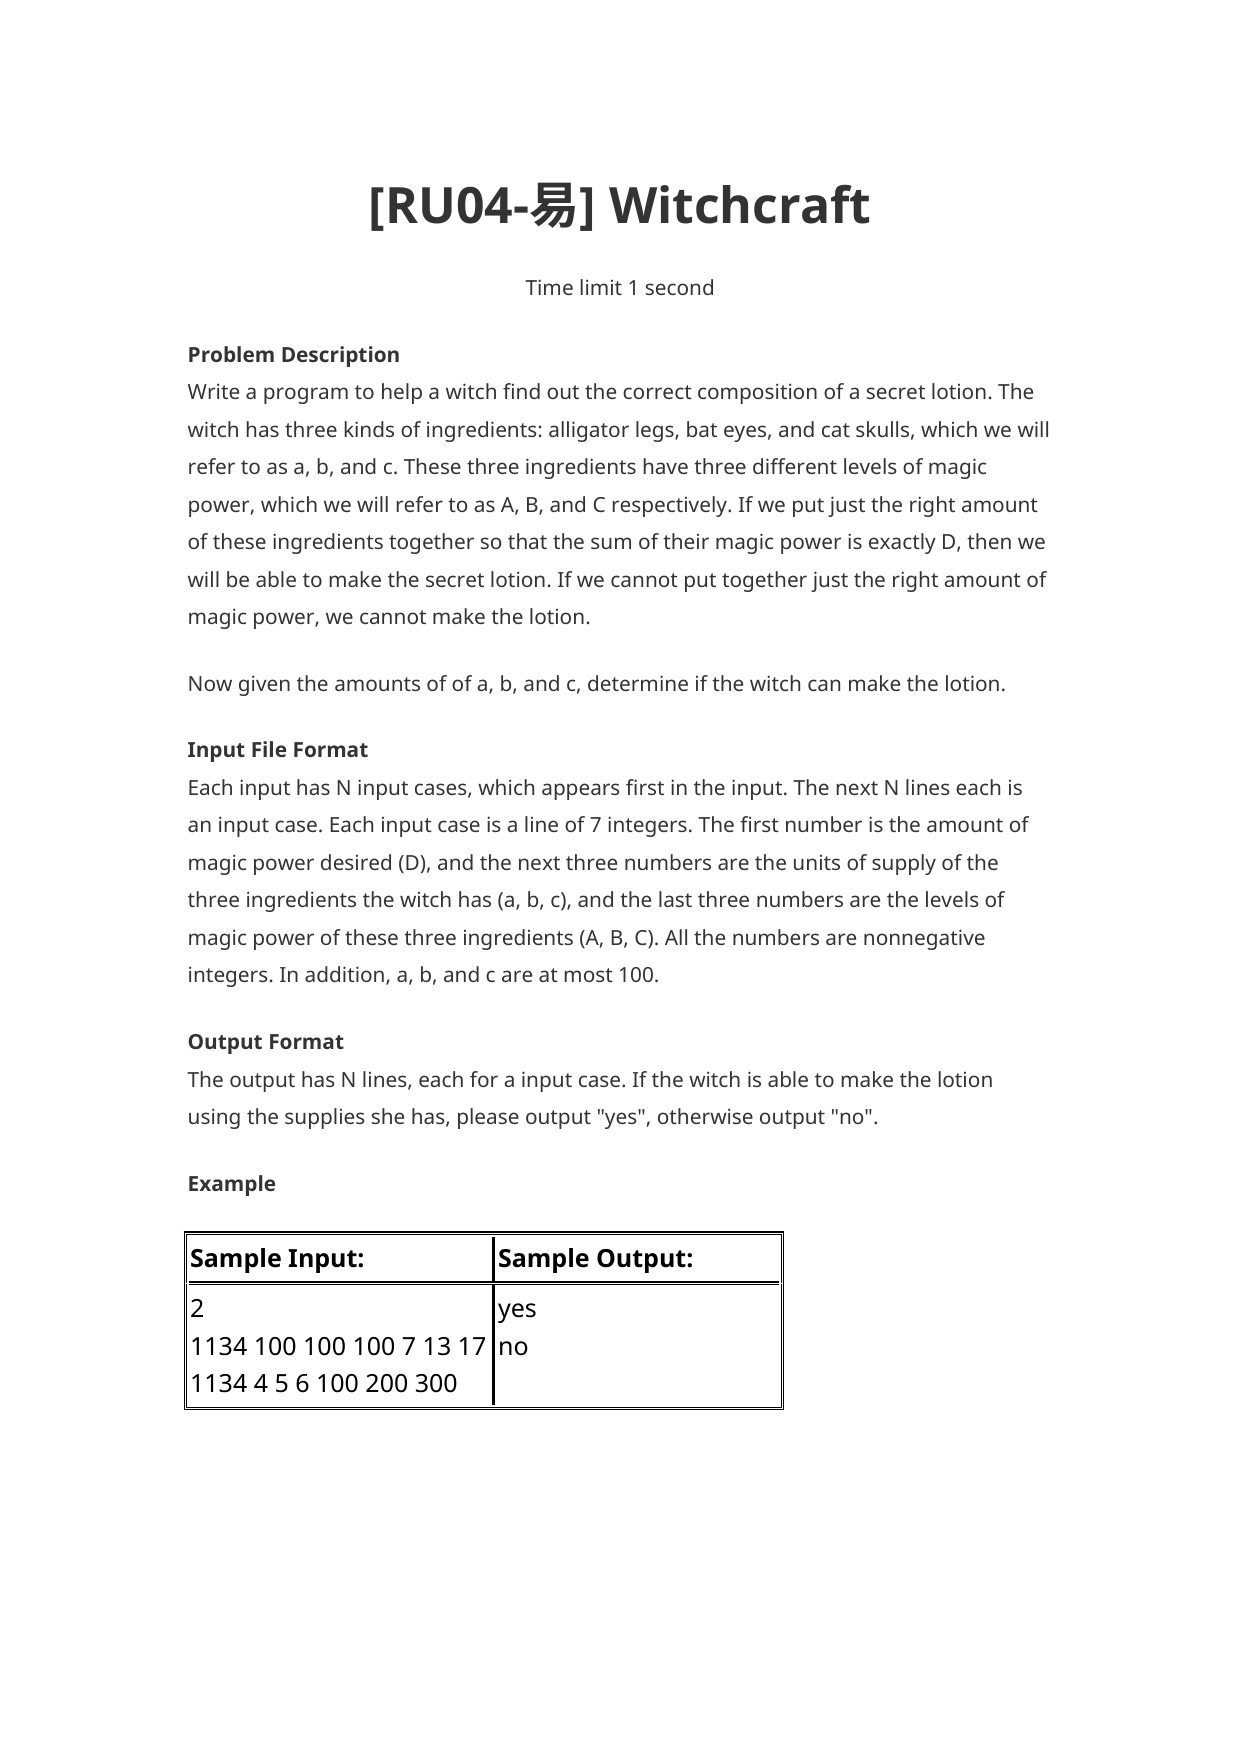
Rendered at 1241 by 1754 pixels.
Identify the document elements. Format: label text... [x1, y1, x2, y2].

text Time limit 1 second [187, 269, 1053, 306]
table_cell yes no [493, 1281, 781, 1406]
text Input File Format Each input has N input cases, which appears first in the input. The next N lines each is an input case. Each input case is a line of 7 integers. The first number is the amount of magic power desired (D), and the next three numbers are the units of supply of the three ingredients the witch has (a, b, c), and the last three numbers are the levels of magic power of these three ingredients (A, B, C). All the numbers are nonnegative integers. In addition, a, b, and c are at most 100. [187, 731, 1053, 994]
table_header Sample Input: [187, 1235, 493, 1281]
table_cell 2 1134 100 100 100 7 13 17 1134 4 5 6 100 200 300 [187, 1281, 493, 1406]
text Output Format The output has N lines, each for a input case. If the witch is able to make the lotion using the supplies she has, please output "yes", otherwise output "no". [187, 1023, 1053, 1135]
table_header Sample Output: [493, 1235, 781, 1281]
subtitle [RU04-易] Witchcraft [187, 164, 1053, 239]
text Now given the amounts of of a, b, and c, determine if the witch can make the lotion. [187, 664, 1053, 702]
text Example [187, 1164, 1053, 1202]
text Problem Description Write a program to help a witch find out the correct composition of a secret lotion. The witch has three kinds of ingredients: alligator legs, bat eyes, and cat skulls, which we will refer to as a, b, and c. These three ingredients have three different levels of magic power, which we will refer to as A, B, and C respectively. If we put just the right amount of these ingredients together so that the sum of their magic power is exactly D, then we will be able to make the secret lotion. If we cannot put together just the right amount of magic power, we cannot make the lotion. [187, 335, 1053, 635]
